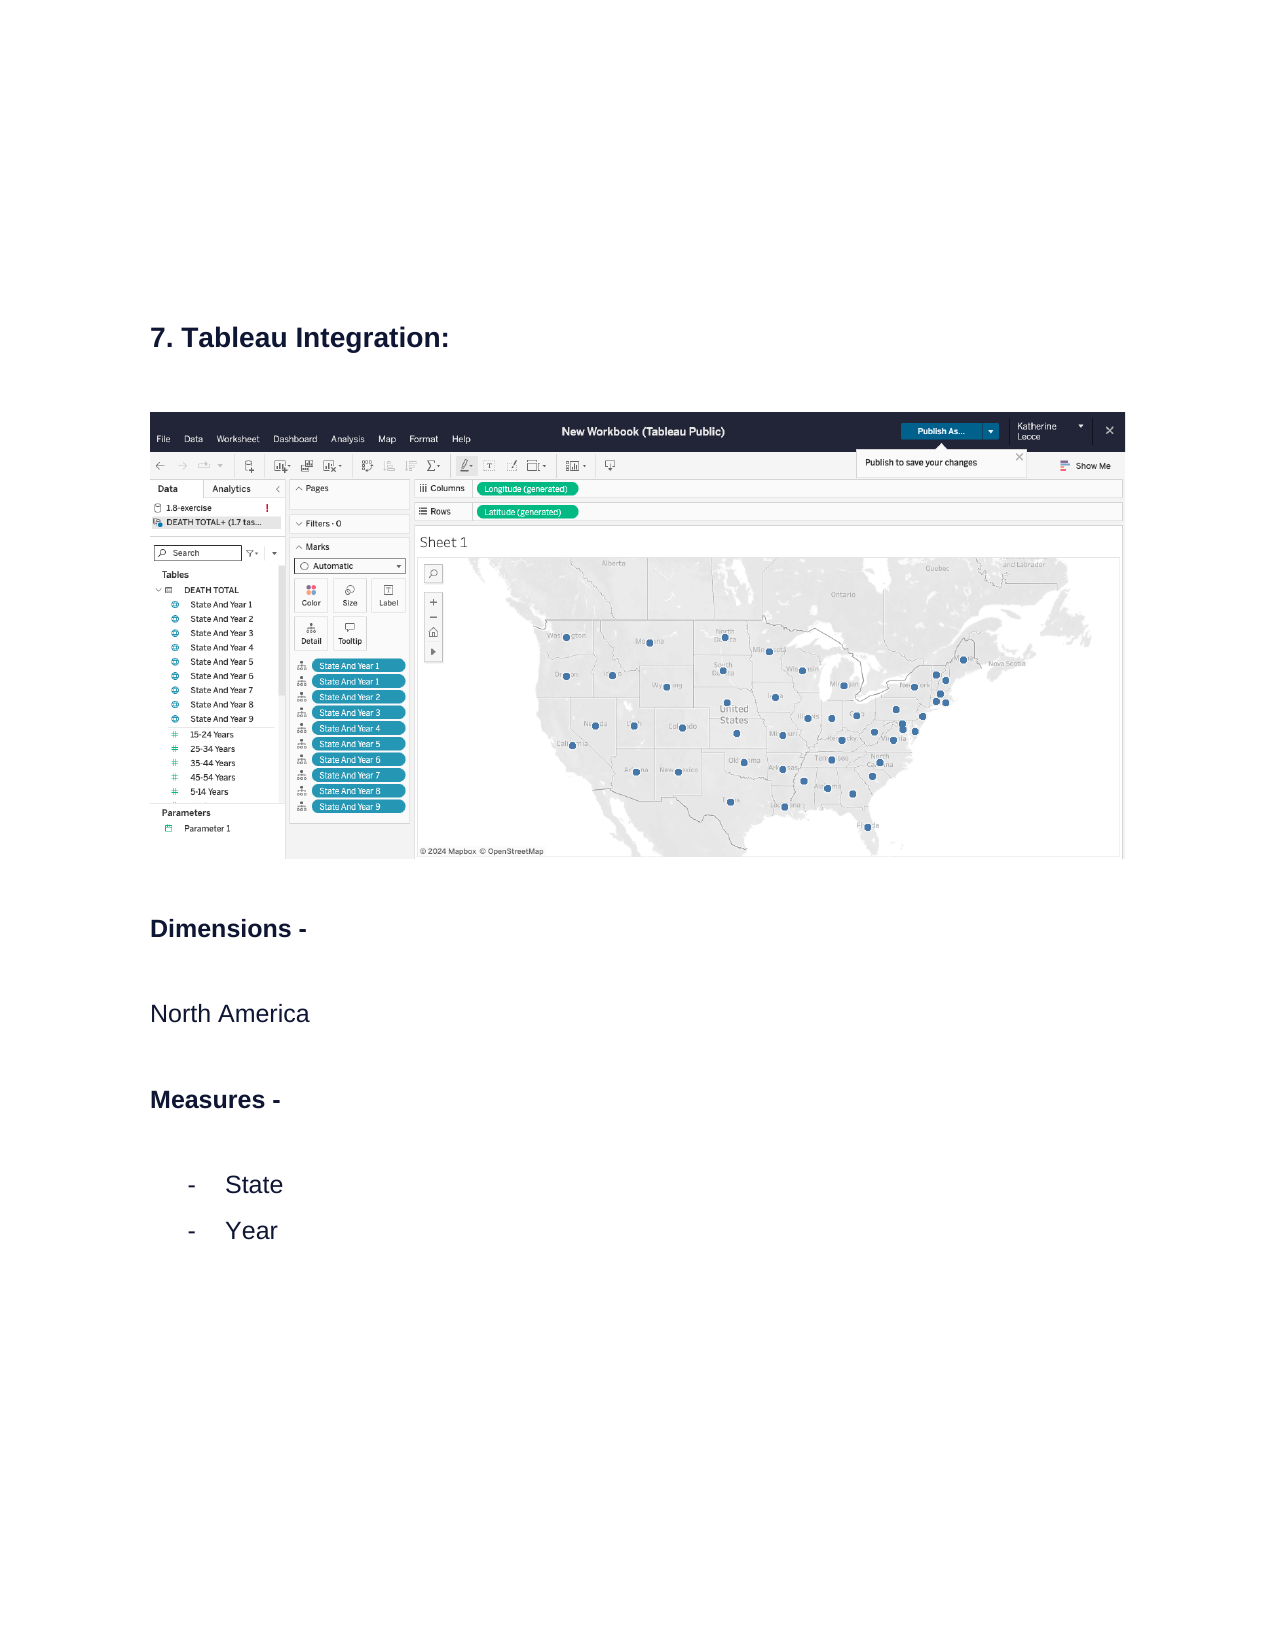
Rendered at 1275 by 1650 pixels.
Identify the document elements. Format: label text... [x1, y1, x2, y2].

list State [187, 1170, 1125, 1199]
text 7. Tableau Integration: [150, 321, 1125, 353]
picture [150, 412, 1125, 859]
text North America [150, 999, 1125, 1028]
text Dimensions - [150, 913, 1125, 942]
text Measures - [150, 1084, 1125, 1113]
list Year [187, 1216, 1125, 1245]
